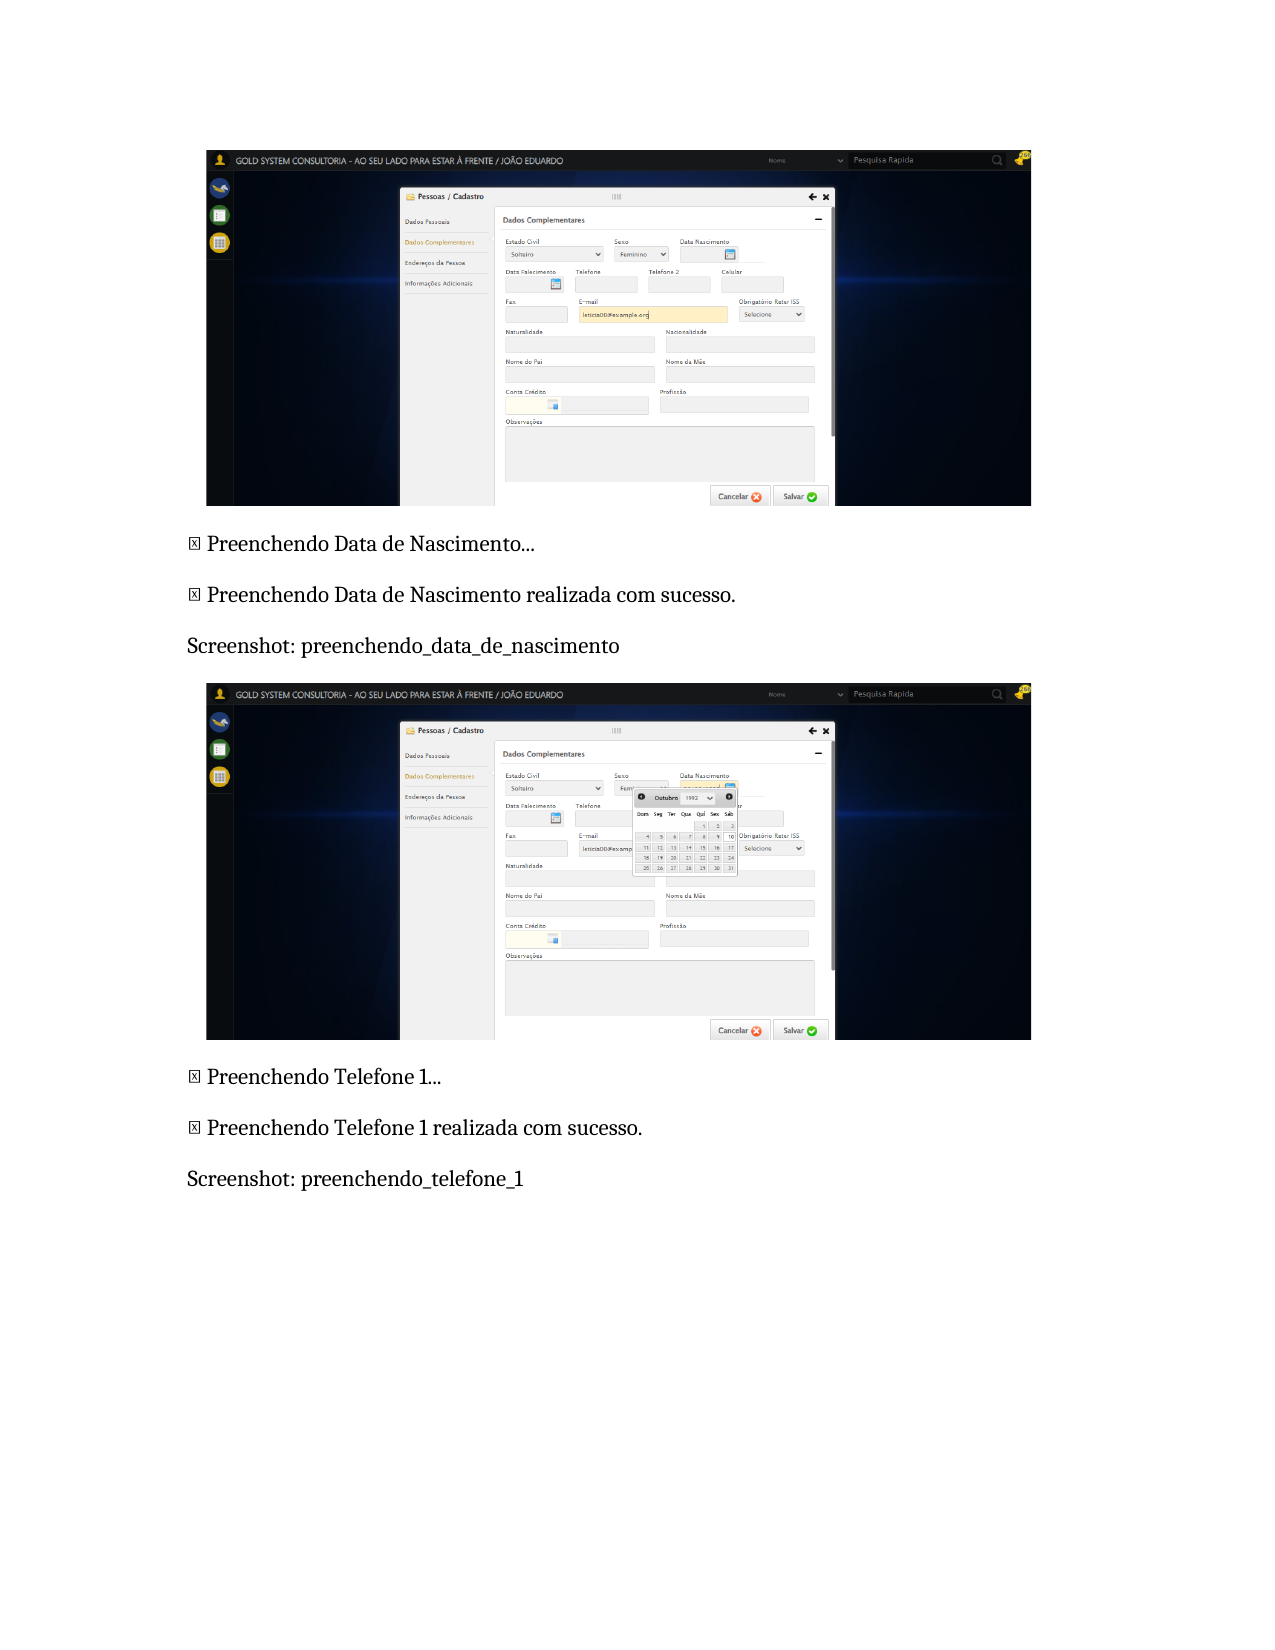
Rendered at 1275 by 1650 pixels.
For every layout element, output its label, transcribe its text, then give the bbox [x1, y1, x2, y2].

picture [206, 683, 1032, 1040]
text ✅ Preenchendo Data de Nascimento realizada com sucesso. [187, 581, 1087, 608]
picture [206, 150, 1032, 506]
text Screenshot: preenchendo_data_de_nascimento [187, 632, 1087, 659]
text 🔄 Preenchendo Telefone 1... [187, 1064, 1087, 1090]
text 🔄 Preenchendo Data de Nascimento... [187, 530, 1087, 557]
text ✅ Preenchendo Telefone 1 realizada com sucesso. [187, 1115, 1087, 1141]
text Screenshot: preenchendo_telefone_1 [187, 1166, 1087, 1192]
